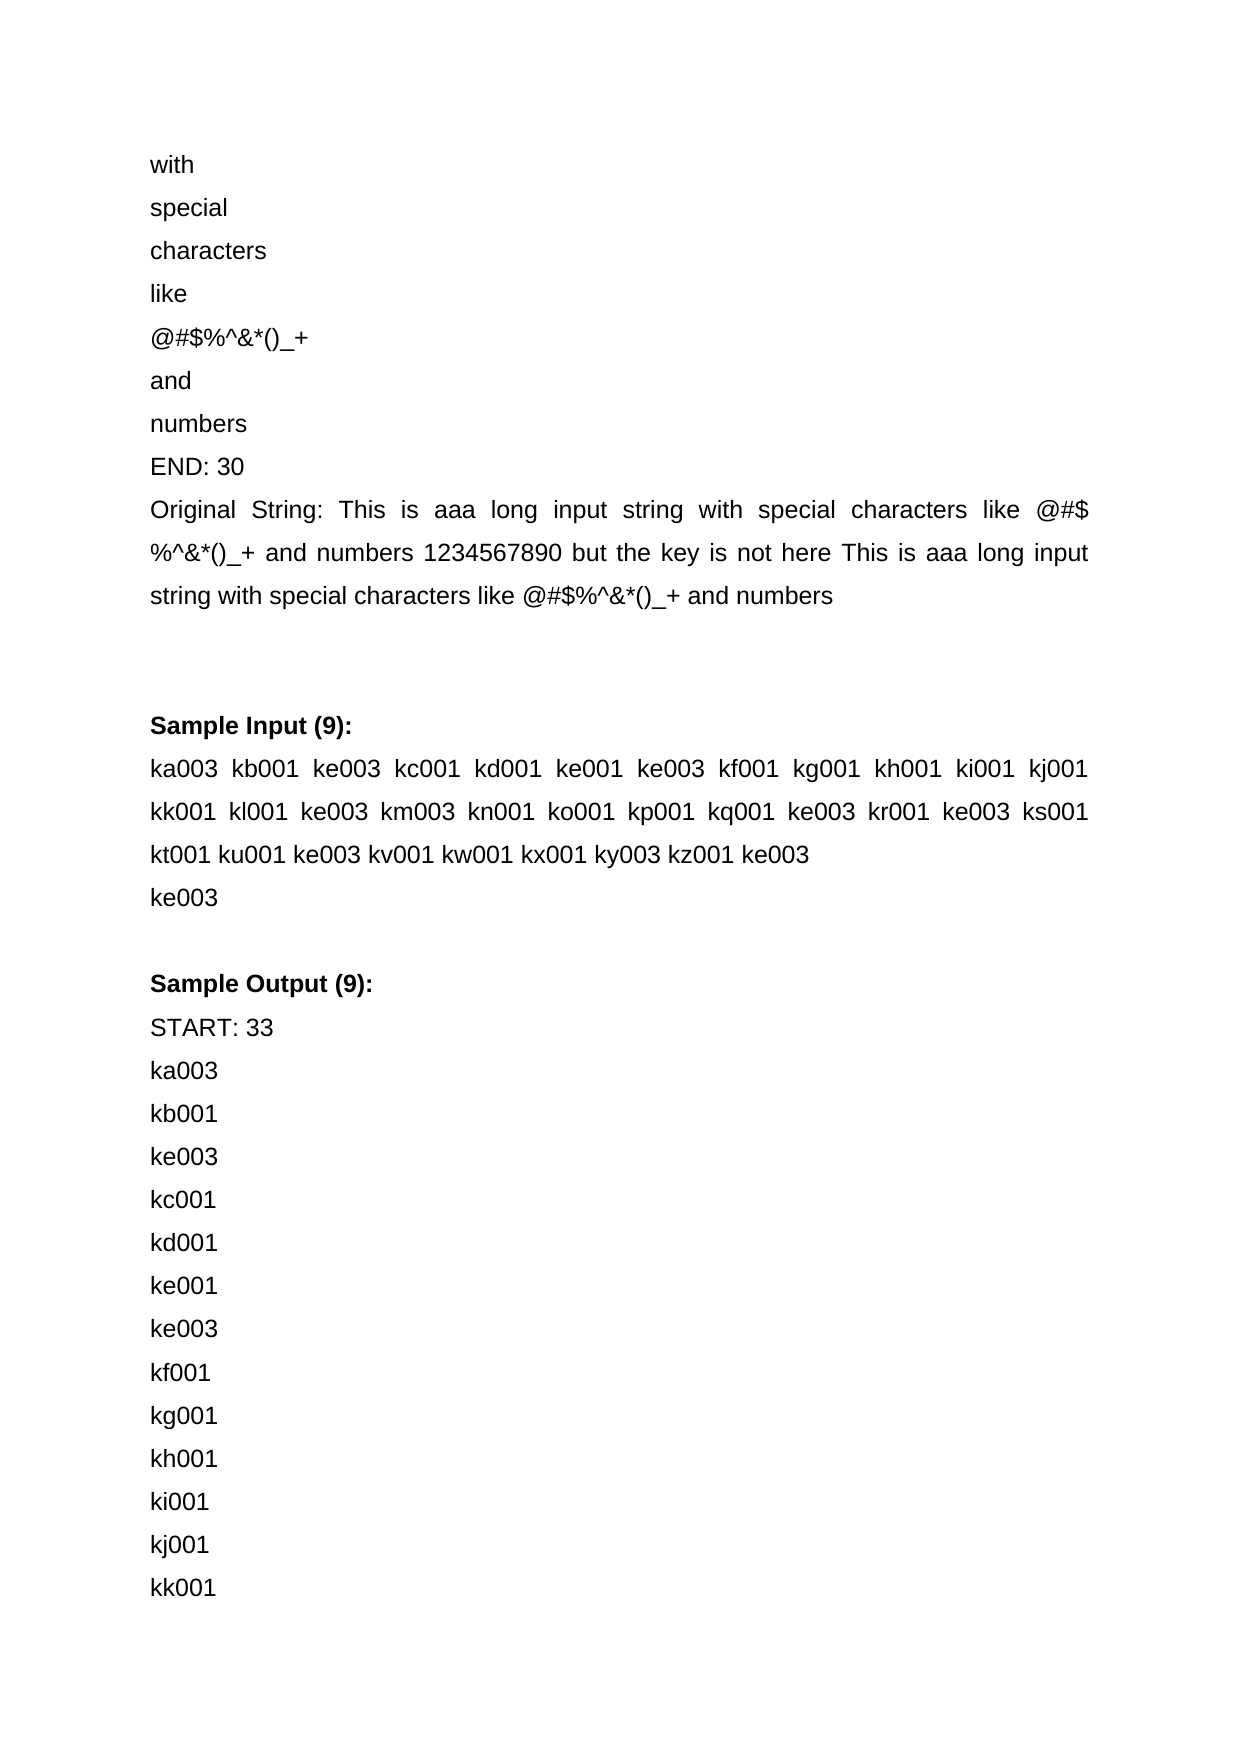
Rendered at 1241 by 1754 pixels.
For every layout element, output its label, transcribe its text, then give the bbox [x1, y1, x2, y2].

text kd001 [150, 1228, 1090, 1257]
text with [150, 150, 1090, 179]
text kg001 [150, 1401, 1090, 1429]
text ka003 [150, 1056, 1090, 1084]
text ke003 [150, 883, 1090, 912]
text ke003 [150, 1142, 1090, 1171]
text Original String: This is aaa long input string with special characters like @#$%^&*()_+ and numbers 1234567890 but the key is not here This is aaa long input string with special characters like @#$%^&*()_+ and numbers [150, 495, 1090, 610]
text kb001 [150, 1099, 1090, 1127]
text kj001 [150, 1530, 1090, 1559]
text characters [150, 236, 1090, 265]
text Sample Input (9): [150, 711, 1090, 739]
text like [150, 279, 1090, 308]
text START: 33 [150, 1012, 1090, 1041]
text kh001 [150, 1444, 1090, 1472]
text ki001 [150, 1487, 1090, 1516]
text numbers [150, 409, 1090, 437]
text ke003 [150, 1314, 1090, 1343]
text kf001 [150, 1357, 1090, 1386]
text special [150, 193, 1090, 222]
text Sample Output (9): [150, 969, 1090, 998]
text ka003 kb001 ke003 kc001 kd001 ke001 ke003 kf001 kg001 kh001 ki001 kj001 kk001 kl001 ke003 km003 kn001 ko001 kp001 kq001 ke003 kr001 ke003 ks001 kt001 ku001 ke003 kv001 kw001 kx001 ky003 kz001 ke003 [150, 754, 1090, 869]
text ke001 [150, 1271, 1090, 1300]
text kc001 [150, 1185, 1090, 1214]
text @#$%^&*()_+ [150, 322, 1090, 351]
text and [150, 366, 1090, 394]
text END: 30 [150, 452, 1090, 481]
text kk001 [150, 1573, 1090, 1602]
